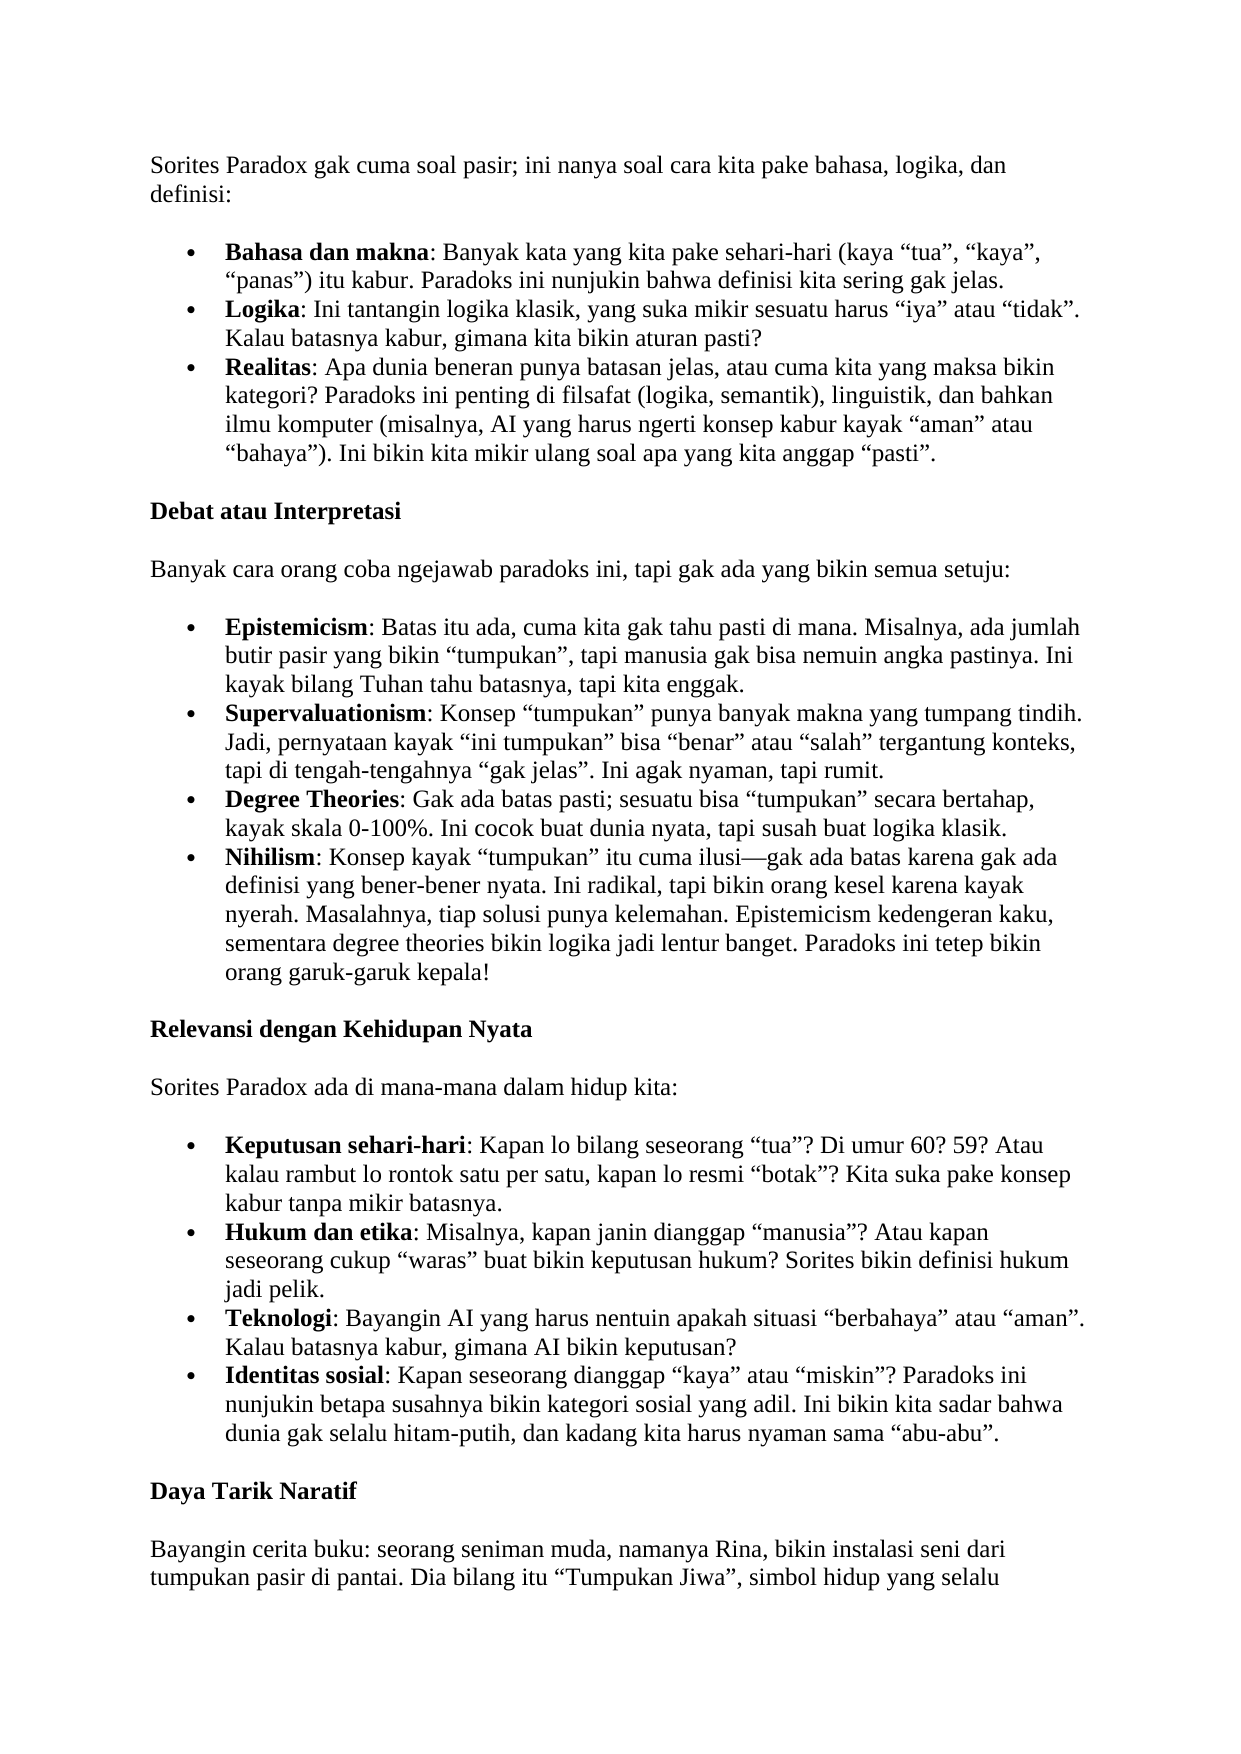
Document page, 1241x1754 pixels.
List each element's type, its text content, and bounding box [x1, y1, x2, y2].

list Supervaluationism: Konsep “tumpukan” punya banyak makna yang tumpang tindih. Jadi, pernyataan kayak “ini tumpukan” bisa “benar” atau “salah” tergantung konteks, tapi di tengah-tengahnya “gak jelas”. Ini agak nyaman, tapi rumit. [187, 698, 1090, 784]
text Sorites Paradox ada di mana-mana dalam hidup kita: [150, 1072, 1090, 1101]
list Realitas: Apa dunia beneran punya batasan jelas, atau cuma kita yang maksa bikin kategori? Paradoks ini penting di filsafat (logika, semantik), linguistik, dan bahkan ilmu komputer (misalnya, AI yang harus ngerti konsep kabur kayak “aman” atau “bahaya”). Ini bikin kita mikir ulang soal apa yang kita anggap “pasti”. [187, 352, 1090, 467]
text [150, 1534, 1090, 1591]
list Epistemicism: Batas itu ada, cuma kita gak tahu pasti di mana. Misalnya, ada jumlah butir pasir yang bikin “tumpukan”, tapi manusia gak bisa nemuin angka pastinya. Ini kayak bilang Tuhan tahu batasnya, tapi kita enggak. [187, 612, 1090, 698]
text Relevansi dengan Kehidupan Nyata [150, 1014, 1090, 1043]
list Hukum dan etika: Misalnya, kapan janin dianggap “manusia”? Atau kapan seseorang cukup “waras” buat bikin keputusan hukum? Sorites bikin definisi hukum jadi pelik. [187, 1217, 1090, 1303]
text Sorites Paradox gak cuma soal pasir; ini nanya soal cara kita pake bahasa, logika, dan definisi: [150, 150, 1090, 207]
list Bahasa dan makna: Banyak kata yang kita pake sehari-hari (kaya “tua”, “kaya”, “panas”) itu kabur. Paradoks ini nunjukin bahwa definisi kita sering gak jelas. [187, 237, 1090, 294]
text Daya Tarik Naratif [150, 1476, 1090, 1504]
list Keputusan sehari-hari: Kapan lo bilang seseorang “tua”? Di umur 60? 59? Atau kalau rambut lo rontok satu per satu, kapan lo resmi “botak”? Kita suka pake konsep kabur tanpa mikir batasnya. [187, 1130, 1090, 1217]
list Nihilism: Konsep kayak “tumpukan” itu cuma ilusi—gak ada batas karena gak ada definisi yang bener-bener nyata. Ini radikal, tapi bikin orang kesel karena kayak nyerah. Masalahnya, tiap solusi punya kelemahan. Epistemicism kedengeran kaku, sementara degree theories bikin logika jadi lentur banget. Paradoks ini tetep bikin orang garuk-garuk kepala! [187, 842, 1090, 985]
list Teknologi: Bayangin AI yang harus nentuin apakah situasi “berbahaya” atau “aman”. Kalau batasnya kabur, gimana AI bikin keputusan? [187, 1303, 1090, 1360]
text Banyak cara orang coba ngejawab paradoks ini, tapi gak ada yang bikin semua setuju: [150, 554, 1090, 582]
text Debat atau Interpretasi [150, 496, 1090, 524]
list Identitas sosial: Kapan seseorang dianggap “kaya” atau “miskin”? Paradoks ini nunjukin betapa susahnya bikin kategori sosial yang adil. Ini bikin kita sadar bahwa dunia gak selalu hitam-putih, dan kadang kita harus nyaman sama “abu-abu”. [187, 1360, 1090, 1447]
list Logika: Ini tantangin logika klasik, yang suka mikir sesuatu harus “iya” atau “tidak”. Kalau batasnya kabur, gimana kita bikin aturan pasti? [187, 294, 1090, 352]
list Degree Theories: Gak ada batas pasti; sesuatu bisa “tumpukan” secara bertahap, kayak skala 0-100%. Ini cocok buat dunia nyata, tapi susah buat logika klasik. [187, 784, 1090, 842]
